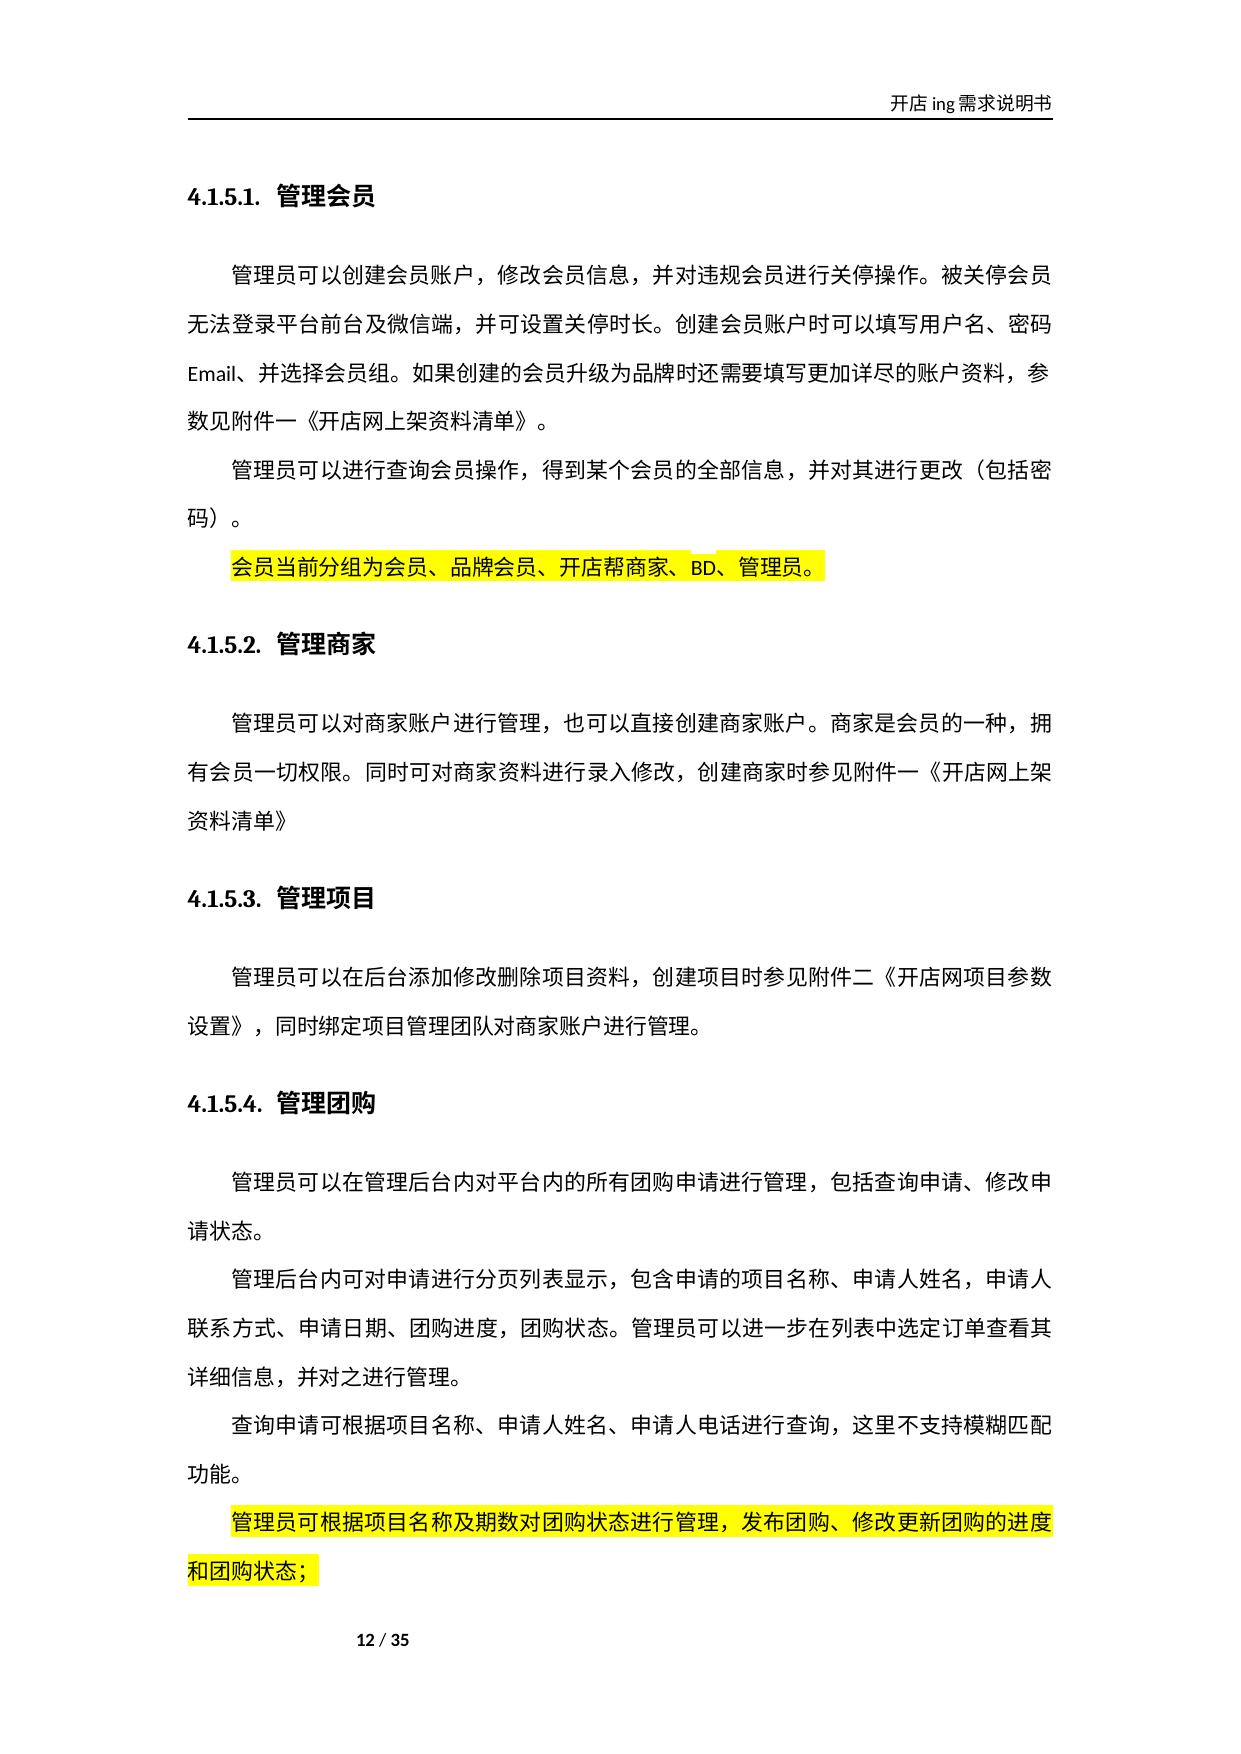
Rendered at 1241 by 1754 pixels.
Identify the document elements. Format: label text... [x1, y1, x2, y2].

subtitle 管理商家 [187, 610, 1053, 675]
subtitle 管理项目 [187, 864, 1053, 929]
subtitle 管理会员 [187, 162, 1053, 227]
text 管理员可以进行查询会员操作，得到某个会员的全部信息，并对其进行更改（包括密码）。 [187, 452, 1053, 533]
text 会员当前分组为会员、品牌会员、开店帮商家、BD、管理员。 [187, 549, 1053, 582]
text 管理后台内可对申请进行分页列表显示，包含申请的项目名称、申请人姓名，申请人联系方式、申请日期、团购进度，团购状态。管理员可以进一步在列表中选定订单查看其详细信息，并对之进行管理。 [187, 1262, 1053, 1392]
text 管理员可根据项目名称及期数对团购状态进行管理，发布团购、修改更新团购的进度和团购状态； [187, 1505, 1053, 1586]
text 查询申请可根据项目名称、申请人姓名、申请人电话进行查询，这里不支持模糊匹配功能。 [187, 1408, 1053, 1489]
text 管理员可以在管理后台内对平台内的所有团购申请进行管理，包括查询申请、修改申请状态。 [187, 1165, 1053, 1246]
text 管理员可以在后台添加修改删除项目资料，创建项目时参见附件二《开店网项目参数设置》，同时绑定项目管理团队对商家账户进行管理。 [187, 960, 1053, 1041]
text 管理员可以对商家账户进行管理，也可以直接创建商家账户。商家是会员的一种，拥有会员一切权限。同时可对商家资料进行录入修改，创建商家时参见附件一《开店网上架资料清单》 [187, 706, 1053, 836]
subtitle 管理团购 [187, 1069, 1053, 1134]
text 管理员可以创建会员账户，修改会员信息，并对违规会员进行关停操作。被关停会员无法登录平台前台及微信端，并可设置关停时长。创建会员账户时可以填写用户名、密码、Email、并选择会员组。如果创建的会员升级为品牌时还需要填写更加详尽的账户资料，参数见附件一《开店网上架资料清单》。 [187, 258, 1053, 436]
